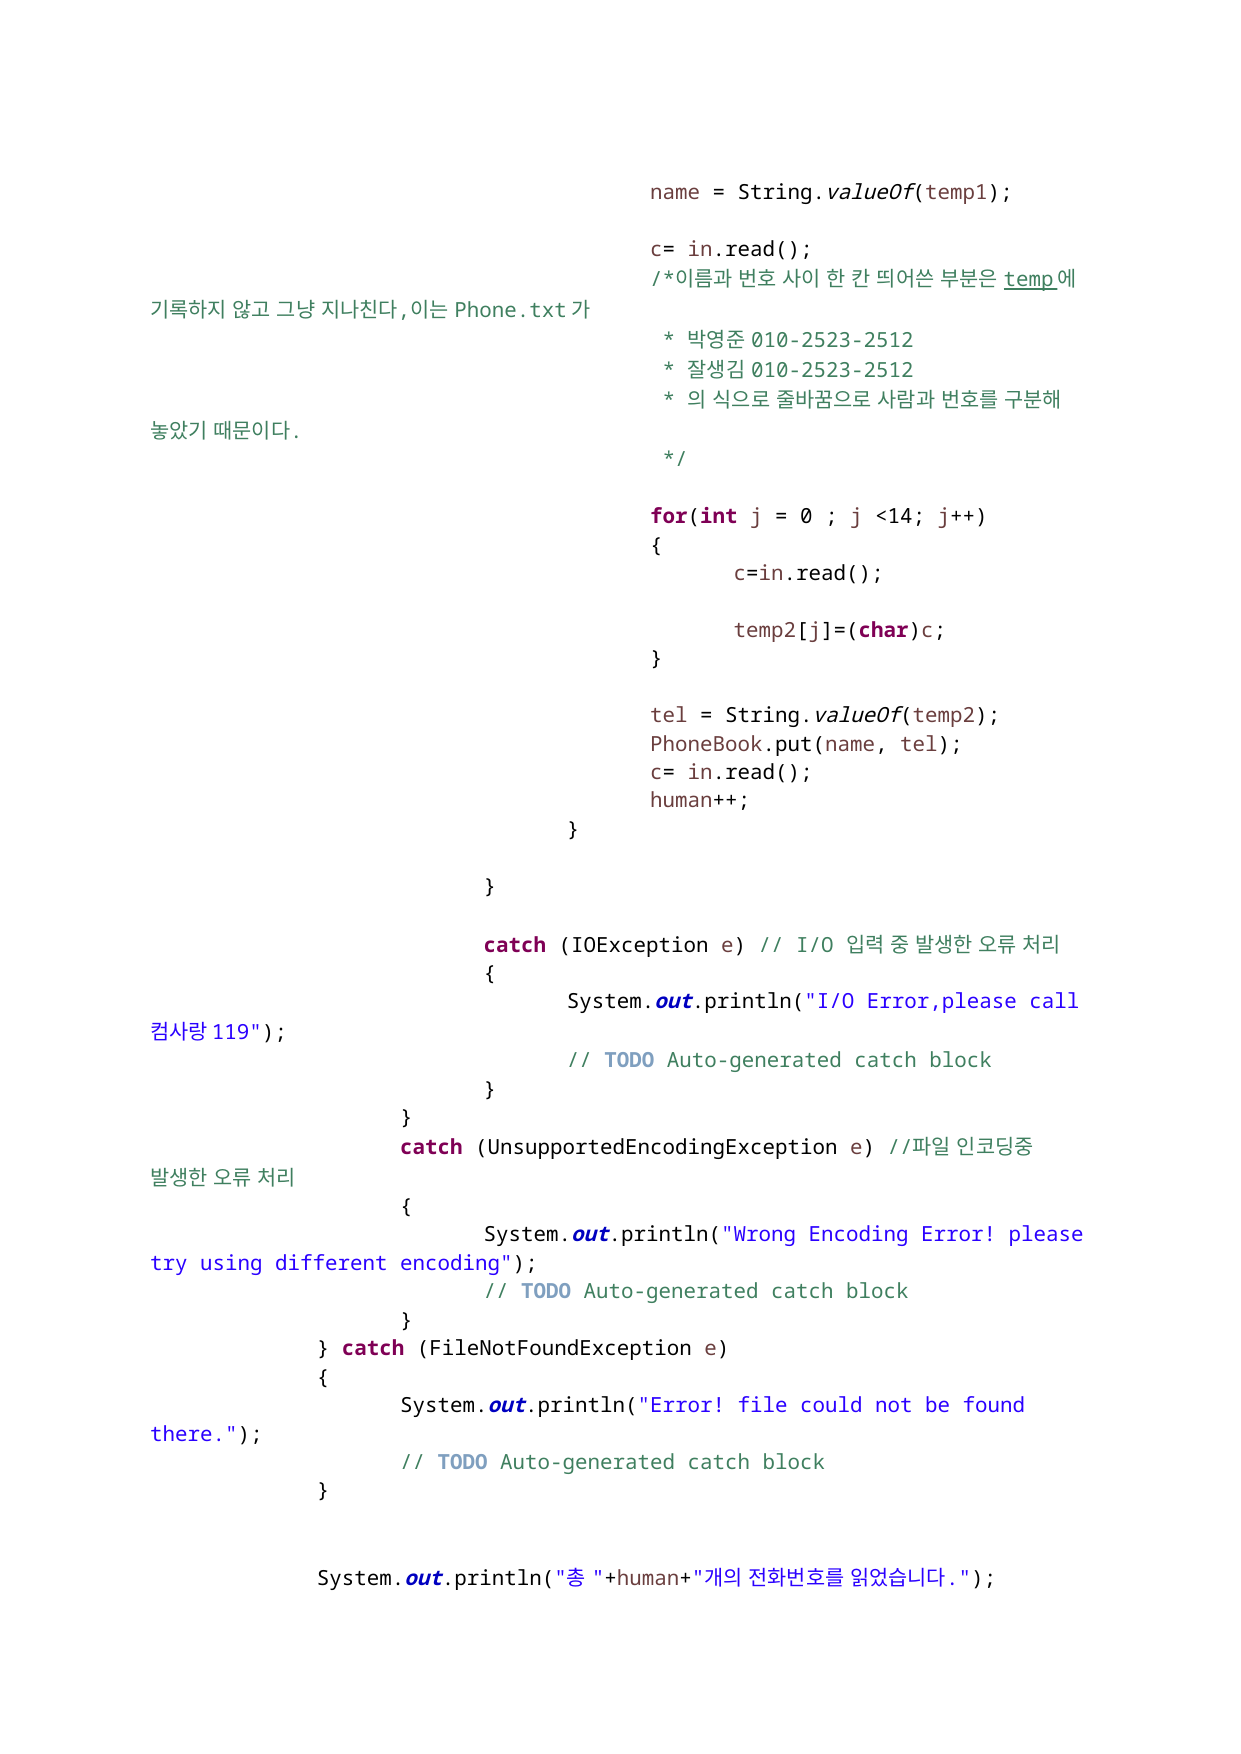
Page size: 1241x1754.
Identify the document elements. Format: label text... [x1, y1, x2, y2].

text } [150, 1074, 1090, 1102]
text System.out.println("I/O Error,please call 컴사랑119"); [150, 987, 1090, 1045]
text } catch (FileNotFoundException e) [150, 1333, 1090, 1362]
text catch (UnsupportedEncodingException e) //파일 인코딩중 발생한 오류 처리 [150, 1131, 1090, 1191]
text { [150, 958, 1090, 987]
text catch (IOException e) // I/O 입력 중 발생한 오류 처리 [150, 928, 1090, 958]
text System.out.println("Error! file could not be found there."); [150, 1390, 1090, 1447]
text System.out.println("Wrong Encoding Error! please try using different encoding"); [150, 1219, 1090, 1276]
text { [150, 1362, 1090, 1390]
text // TODO Auto-generated catch block [150, 1276, 1090, 1305]
text /*이름과 번호 사이 한 칸 띄어쓴 부분은 temp에 기록하지 않고 그냥 지나친다,이는 Phone.txt가 [150, 262, 1090, 323]
text c=in.read(); [150, 558, 1090, 615]
text System.out.println("총 "+human+"개의 전화번호를 읽었습니다."); [150, 1561, 1090, 1591]
text */ [150, 444, 1090, 473]
text { [150, 1191, 1090, 1219]
text c= in.read(); [150, 234, 1090, 262]
text c= in.read(); [150, 757, 1090, 786]
text PhoneBook.put(name, tel); [150, 729, 1090, 757]
text // TODO Auto-generated catch block [150, 1045, 1090, 1074]
text } [150, 1102, 1090, 1131]
text * 잘생김 010-2523-2512 [150, 353, 1090, 384]
text } [150, 1476, 1090, 1504]
text } [150, 871, 1090, 899]
text human++; [150, 786, 1090, 814]
text temp2[j]=(char)c; [150, 615, 1090, 643]
text } [150, 643, 1090, 672]
text tel = String.valueOf(temp2); [150, 700, 1090, 729]
text * 박영준 010-2523-2512 [150, 323, 1090, 353]
text } [150, 1305, 1090, 1333]
text * 의 식으로 줄바꿈으로 사람과 번호를 구분해 놓았기 때문이다. [150, 384, 1090, 444]
text name = String.valueOf(temp1); [150, 177, 1090, 206]
text { [150, 530, 1090, 558]
text // TODO Auto-generated catch block [150, 1447, 1090, 1476]
text for(int j = 0 ; j <14; j++) [150, 501, 1090, 530]
text } [150, 814, 1090, 842]
